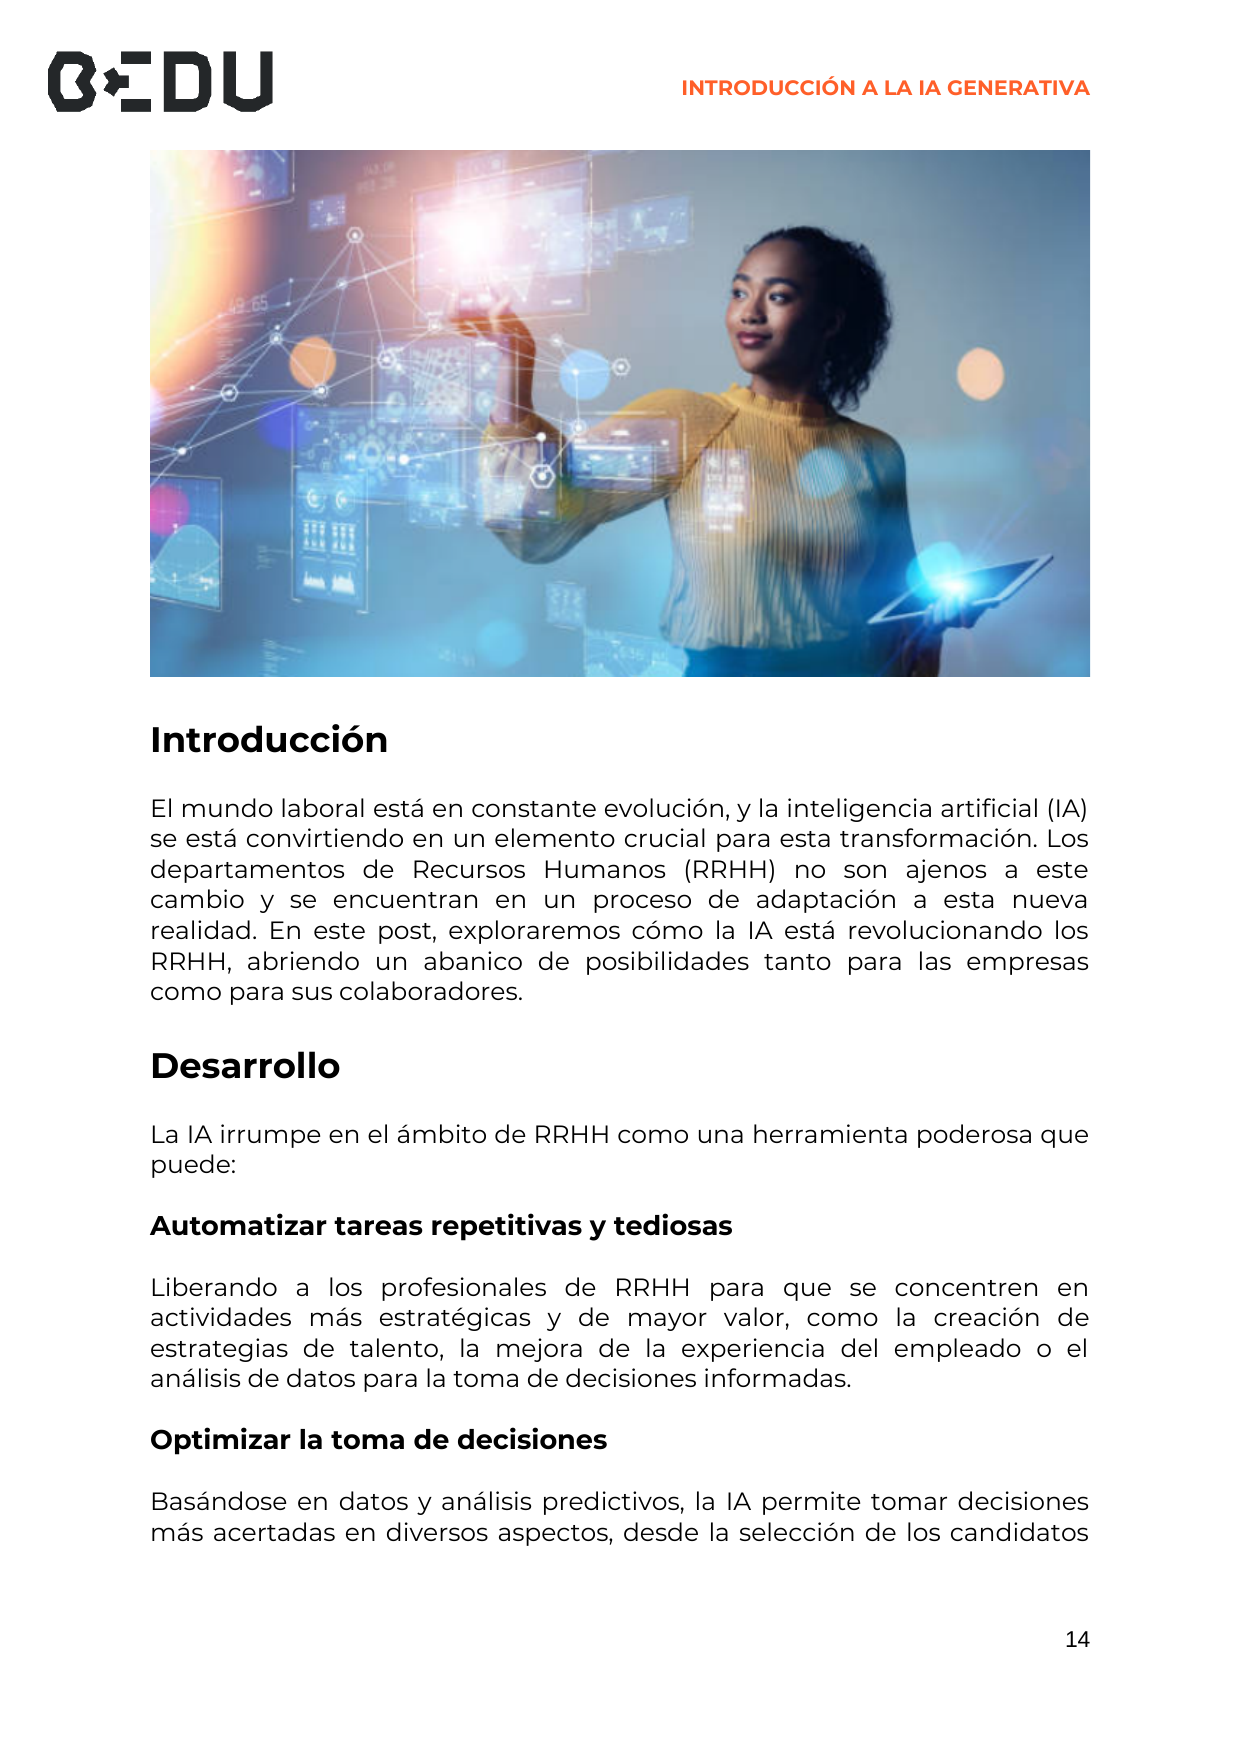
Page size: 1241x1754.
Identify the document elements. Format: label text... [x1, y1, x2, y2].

text Liberando a los profesionales de RRHH para que se concentren en actividades más estratégicas y de mayor valor, como la creación de estrategias de talento, la mejora de la experiencia del empleado o el análisis de datos para la toma de decisiones informadas. [150, 1272, 1090, 1394]
text El mundo laboral está en constante evolución, y la inteligencia artificial (IA) se está convirtiendo en un elemento crucial para esta transformación. Los departamentos de Recursos Humanos (RRHH) no son ajenos a este cambio y se encuentran en un proceso de adaptación a esta nueva realidad. En este post, exploraremos cómo la IA está revolucionando los RRHH, abriendo un abanico de posibilidades tanto para las empresas como para sus colaboradores. [150, 793, 1090, 1007]
text Introducción [150, 718, 1090, 762]
text Automatizar tareas repetitivas y tediosas [150, 1209, 1090, 1242]
text Optimizar la toma de decisiones [150, 1423, 1090, 1456]
text Desarrollo [150, 1044, 1090, 1087]
picture [150, 150, 1091, 677]
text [150, 1486, 1090, 1547]
picture [45, 45, 275, 117]
text La IA irrumpe en el ámbito de RRHH como una herramienta poderosa que puede: [150, 1119, 1090, 1180]
